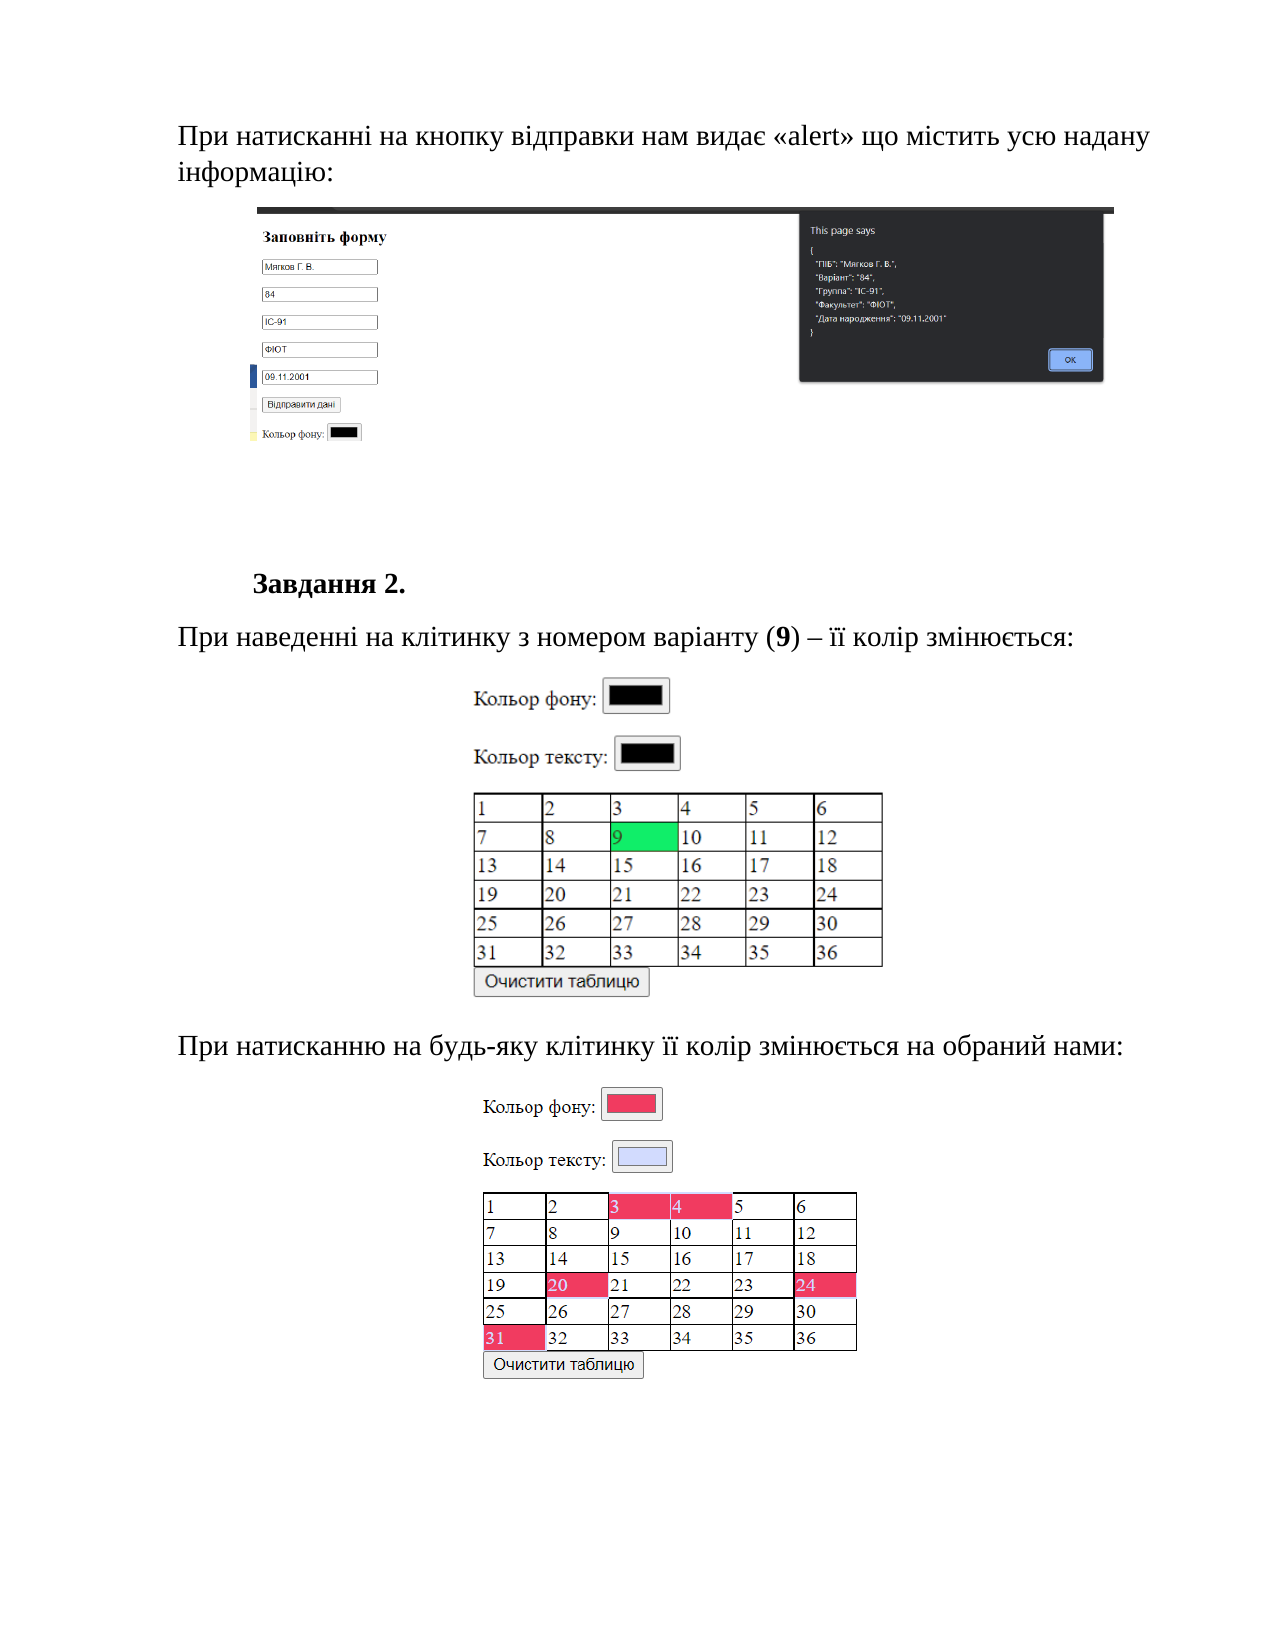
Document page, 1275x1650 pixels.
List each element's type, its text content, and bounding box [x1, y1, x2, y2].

text При натисканню на будь-яку клітинку її колір змінюється на обраний нами: [177, 1028, 1186, 1062]
text При натисканні на кнопку відправки нам видає «alert» що містить усю надану інформацію: [177, 118, 1186, 188]
picture [463, 671, 901, 1010]
text Завдання 2. [177, 566, 1186, 599]
picture [476, 1081, 888, 1391]
text При наведенні на клітинку з номером варіанту (9) – її колір змінюється: [177, 619, 1186, 652]
picture [250, 207, 1114, 441]
